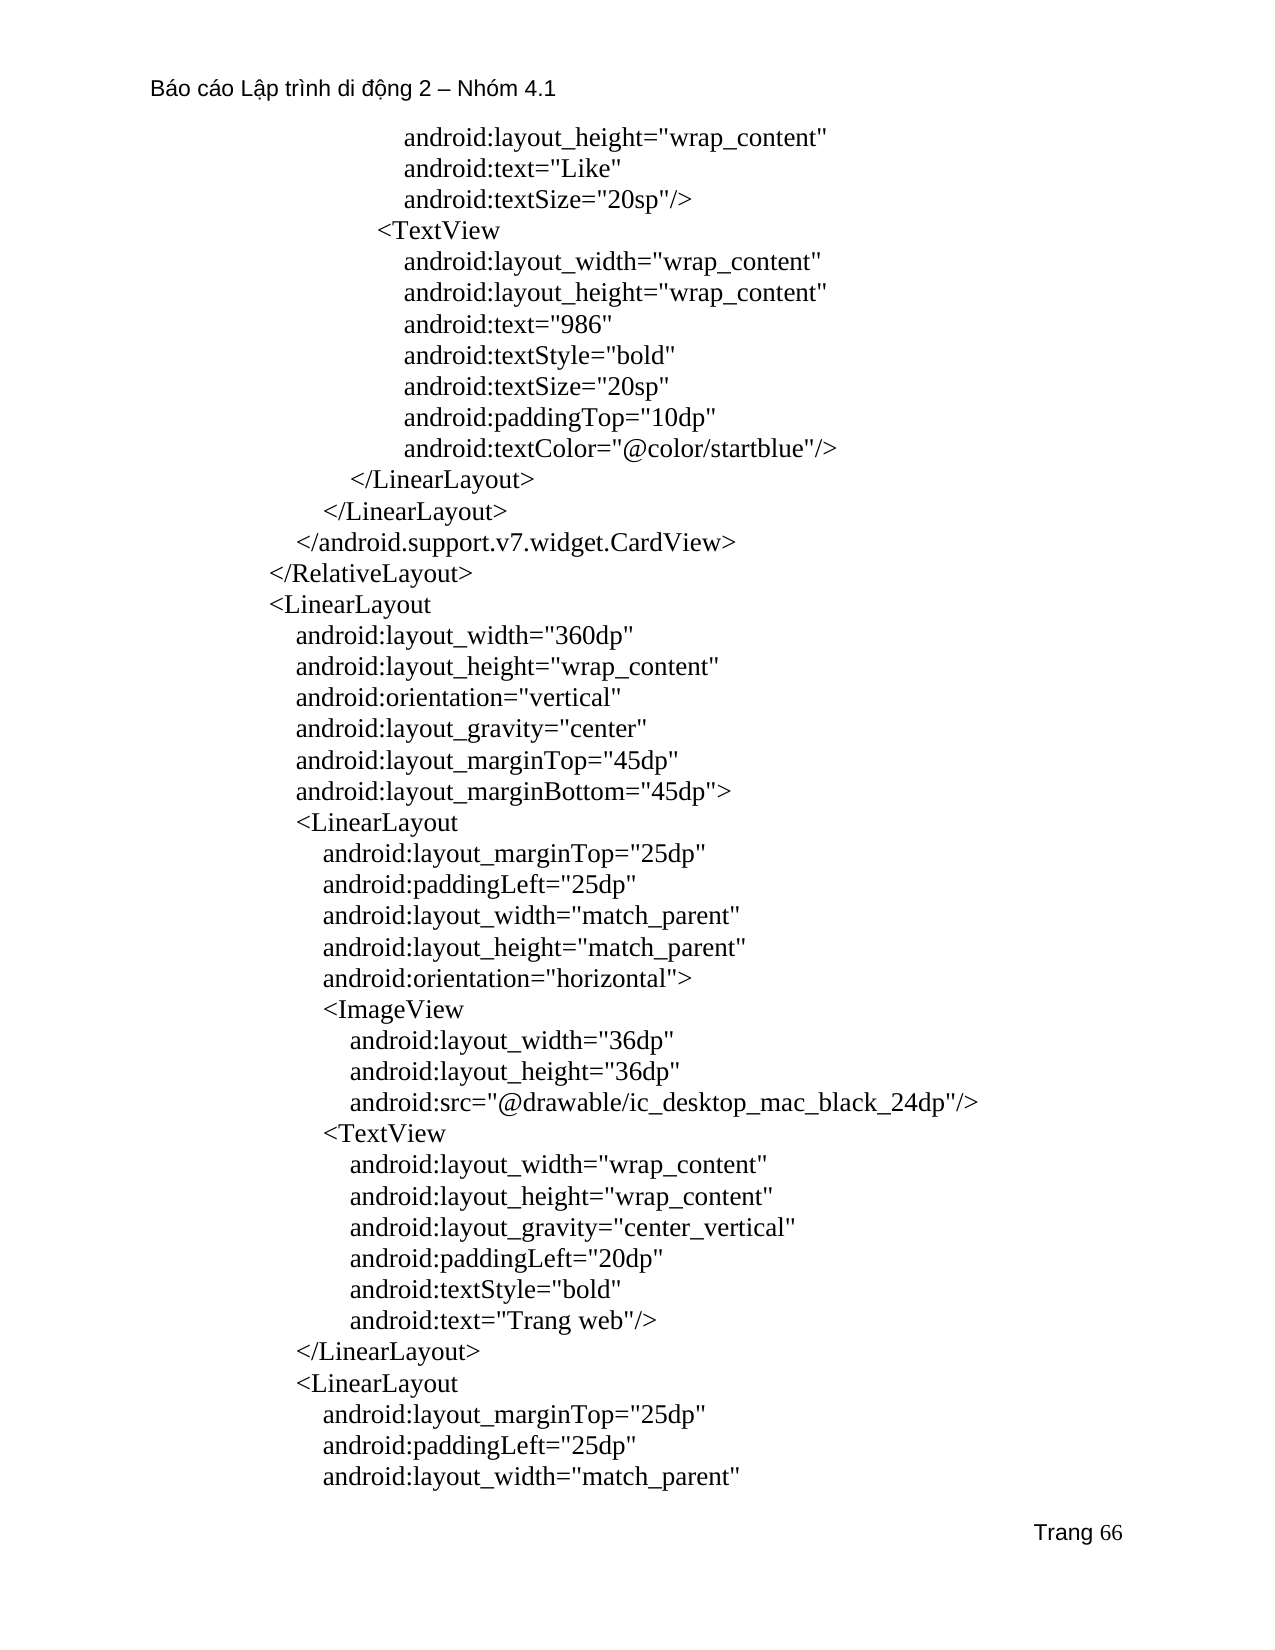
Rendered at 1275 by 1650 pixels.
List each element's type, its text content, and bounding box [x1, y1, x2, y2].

list android:layout_marginTop="25dp" [187, 1398, 1187, 1429]
list android:layout_width="match_parent" [187, 899, 1187, 931]
list <TextView [187, 1117, 1187, 1149]
list </android.support.v7.widget.CardView> [187, 526, 1187, 557]
list android:paddingLeft="25dp" [187, 1429, 1187, 1460]
list android:paddingTop="10dp" [187, 401, 1187, 432]
list android:layout_height="wrap_content" [187, 650, 1187, 681]
list android:layout_height="36dp" [187, 1055, 1187, 1086]
list android:layout_width="wrap_content" [187, 1149, 1187, 1180]
list android:orientation="horizontal"> [187, 962, 1187, 993]
list android:layout_marginTop="45dp" [187, 744, 1187, 775]
list android:paddingLeft="25dp" [187, 868, 1187, 899]
list android:textStyle="bold" [187, 1273, 1187, 1304]
list android:textSize="20sp" [187, 370, 1187, 401]
list android:layout_height="wrap_content" [187, 121, 1187, 152]
list android:layout_width="360dp" [187, 619, 1187, 650]
list </LinearLayout> [187, 1336, 1187, 1367]
list android:orientation="vertical" [187, 681, 1187, 713]
list android:layout_width="36dp" [187, 1024, 1187, 1055]
list android:layout_height="match_parent" [187, 931, 1187, 962]
list android:layout_height="wrap_content" [187, 277, 1187, 308]
list android:textSize="20sp"/> [187, 183, 1187, 214]
list android:layout_width="wrap_content" [187, 245, 1187, 277]
list android:layout_gravity="center_vertical" [187, 1211, 1187, 1242]
list android:textColor="@color/startblue"/> [187, 432, 1187, 463]
list android:layout_width="match_parent" [187, 1460, 1187, 1491]
list <ImageView [187, 993, 1187, 1024]
list android:text="Like" [187, 152, 1187, 183]
list android:layout_marginBottom="45dp"> [187, 775, 1187, 806]
list android:layout_height="wrap_content" [187, 1180, 1187, 1211]
list <TextView [187, 214, 1187, 245]
list android:textStyle="bold" [187, 339, 1187, 370]
list <LinearLayout [187, 588, 1187, 619]
list </RelativeLayout> [187, 557, 1187, 588]
list android:paddingLeft="20dp" [187, 1242, 1187, 1273]
list android:layout_marginTop="25dp" [187, 837, 1187, 868]
list android:layout_gravity="center" [187, 713, 1187, 744]
list </LinearLayout> [187, 463, 1187, 494]
list android:src="@drawable/ic_desktop_mac_black_24dp"/> [187, 1086, 1187, 1117]
list </LinearLayout> [187, 494, 1187, 526]
list android:text="986" [187, 308, 1187, 339]
list <LinearLayout [187, 806, 1187, 837]
list android:text="Trang web"/> [187, 1304, 1187, 1336]
list <LinearLayout [187, 1367, 1187, 1398]
